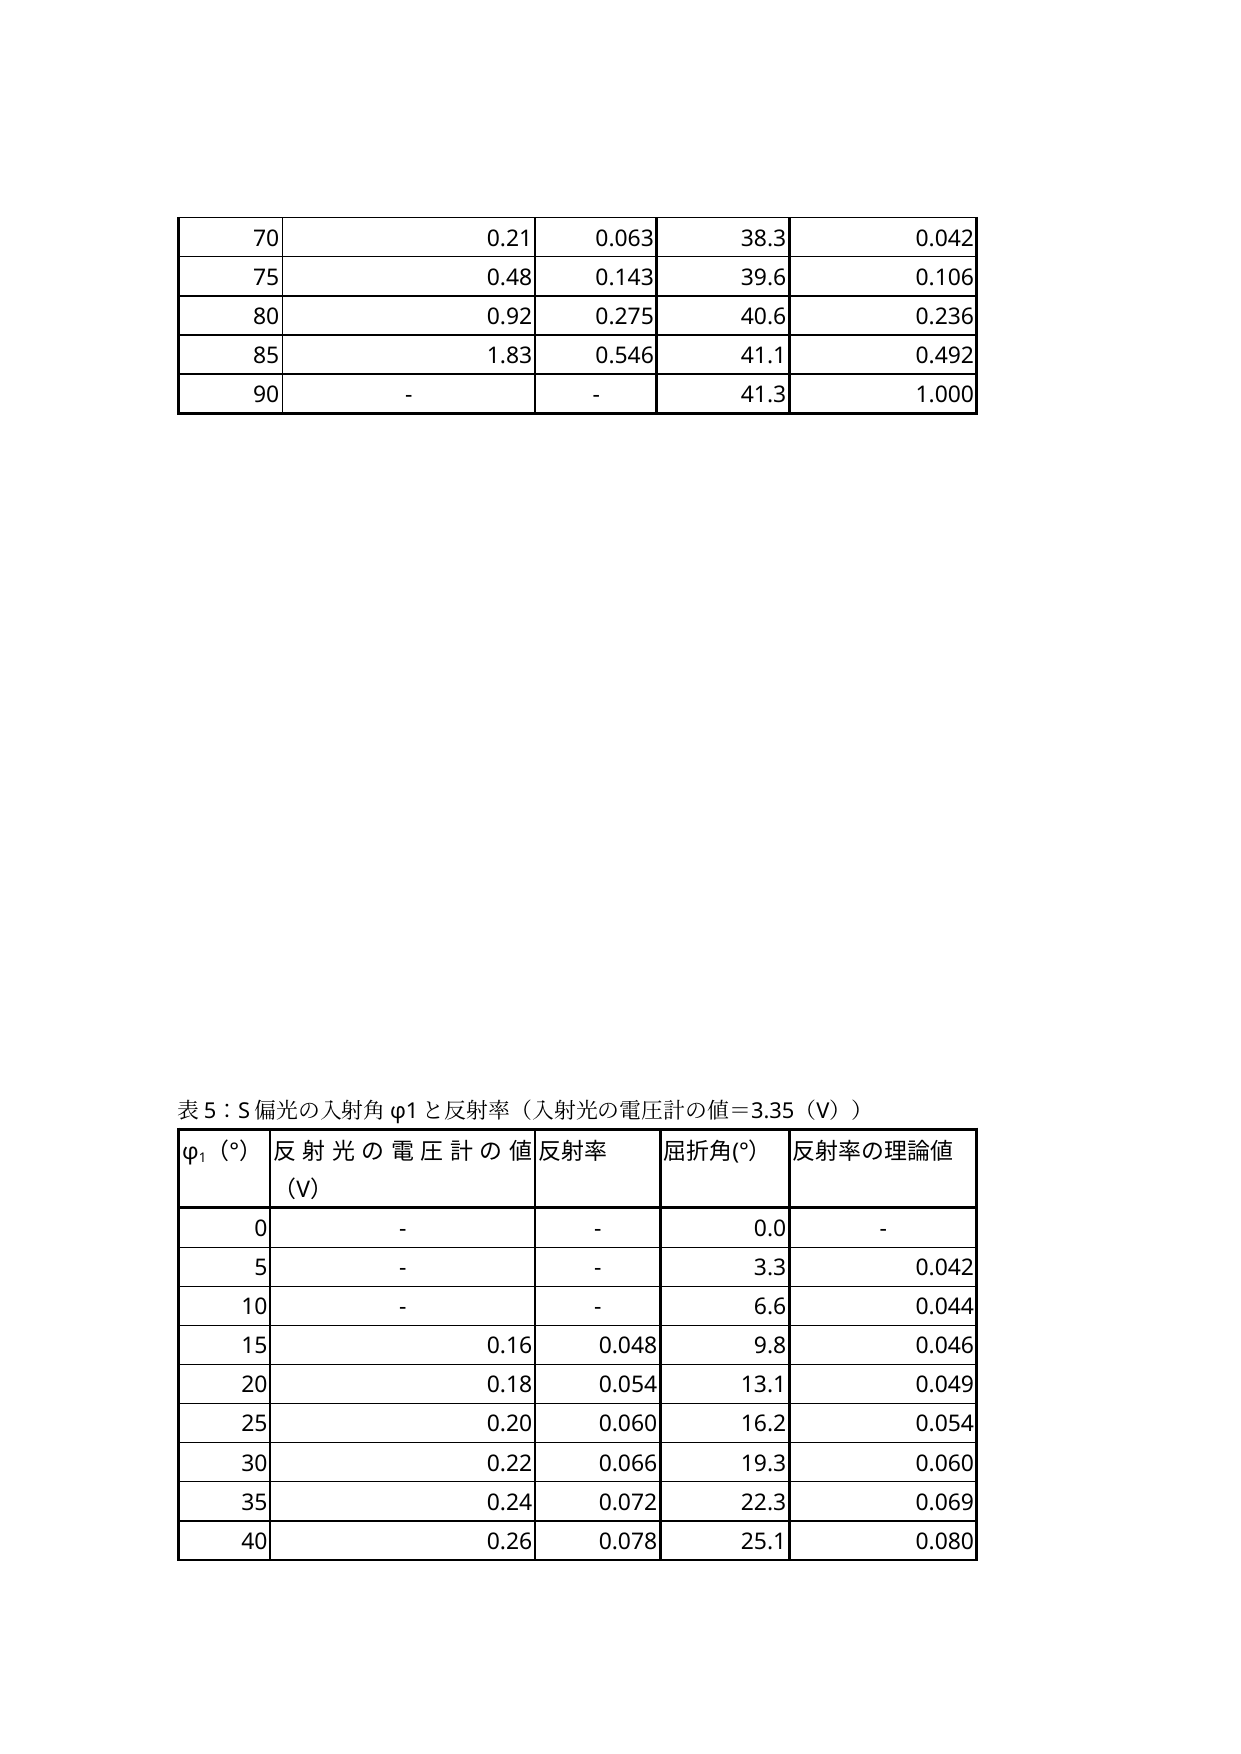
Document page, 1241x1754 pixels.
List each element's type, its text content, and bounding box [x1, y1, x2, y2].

table_cell 20 [180, 1365, 269, 1403]
table_cell - [271, 1248, 534, 1286]
table_cell 41.3 [658, 375, 788, 412]
table_cell 70 [180, 218, 282, 256]
table_cell 0.20 [271, 1404, 534, 1442]
table_cell 25 [180, 1404, 269, 1442]
table_cell - [791, 1209, 975, 1246]
table_cell 10 [180, 1287, 269, 1324]
table_cell 0.22 [271, 1443, 534, 1481]
table_cell 0.92 [283, 297, 534, 334]
table_cell 30 [180, 1443, 269, 1481]
table_cell 13.1 [662, 1365, 788, 1403]
table_cell 0.16 [271, 1326, 534, 1364]
table_cell 25.1 [662, 1522, 788, 1559]
table_cell 0.48 [283, 257, 534, 295]
table_cell 90 [180, 375, 282, 412]
table_cell 0 [180, 1209, 269, 1246]
table_cell 9.8 [662, 1326, 788, 1364]
table_cell 40 [180, 1522, 269, 1559]
table_cell 1.83 [283, 336, 534, 373]
table_cell - [536, 375, 655, 412]
table_cell 0.21 [283, 218, 534, 256]
table_header 反射率の理論値 [791, 1131, 975, 1206]
table_cell 40.6 [658, 297, 788, 334]
table_cell 80 [180, 297, 282, 334]
table_cell 1.000 [791, 375, 975, 412]
table_cell 19.3 [662, 1443, 788, 1481]
table_cell 0.106 [791, 257, 975, 295]
table_cell 0.046 [791, 1326, 975, 1364]
table_cell - [271, 1287, 534, 1324]
table_cell 0.060 [536, 1404, 659, 1442]
table_cell 0.044 [791, 1287, 975, 1324]
text 表5：S偏光の入射角φ1と反射率（入射光の電圧計の値＝3.35（V）） [177, 1090, 1063, 1128]
table_header 屈折角(°） [662, 1131, 788, 1206]
table_cell 0.078 [536, 1522, 659, 1559]
table_cell 0.069 [791, 1482, 975, 1520]
table_cell 22.3 [662, 1482, 788, 1520]
table_cell 41.1 [658, 336, 788, 373]
table_cell 0.066 [536, 1443, 659, 1481]
table_cell 0.054 [791, 1404, 975, 1442]
table_cell 0.18 [271, 1365, 534, 1403]
table_cell 0.054 [536, 1365, 659, 1403]
table_cell 16.2 [662, 1404, 788, 1442]
table_cell 0.236 [791, 297, 975, 334]
table_header φ1（°） [180, 1131, 269, 1206]
table_cell 85 [180, 336, 282, 373]
table_cell 0.049 [791, 1365, 975, 1403]
table_cell - [536, 1287, 659, 1324]
table_cell 0.048 [536, 1326, 659, 1364]
table_cell 15 [180, 1326, 269, 1364]
table_cell 0.060 [791, 1443, 975, 1481]
table_cell - [536, 1248, 659, 1286]
table_cell 35 [180, 1482, 269, 1520]
table_cell - [536, 1209, 659, 1246]
table_cell 0.24 [271, 1482, 534, 1520]
table_header 反射率 [536, 1131, 659, 1206]
table_cell 3.3 [662, 1248, 788, 1286]
table_cell 0.26 [271, 1522, 534, 1559]
table_cell 75 [180, 257, 282, 295]
table_cell 5 [180, 1248, 269, 1286]
table_cell 0.042 [791, 218, 975, 256]
table_cell 39.6 [658, 257, 788, 295]
table_cell 0.063 [536, 218, 655, 256]
table_cell 38.3 [658, 218, 788, 256]
table_cell 0.0 [662, 1209, 788, 1246]
table_cell 0.143 [536, 257, 655, 295]
table_cell 0.275 [536, 297, 655, 334]
table_cell 0.492 [791, 336, 975, 373]
table_cell 0.080 [791, 1522, 975, 1559]
table_cell 6.6 [662, 1287, 788, 1324]
table_cell - [271, 1209, 534, 1246]
table_cell 0.042 [791, 1248, 975, 1286]
table_cell 0.546 [536, 336, 655, 373]
table_cell 0.072 [536, 1482, 659, 1520]
table_cell - [283, 375, 534, 412]
table_header 反射光の電圧計の値（V） [271, 1131, 534, 1206]
